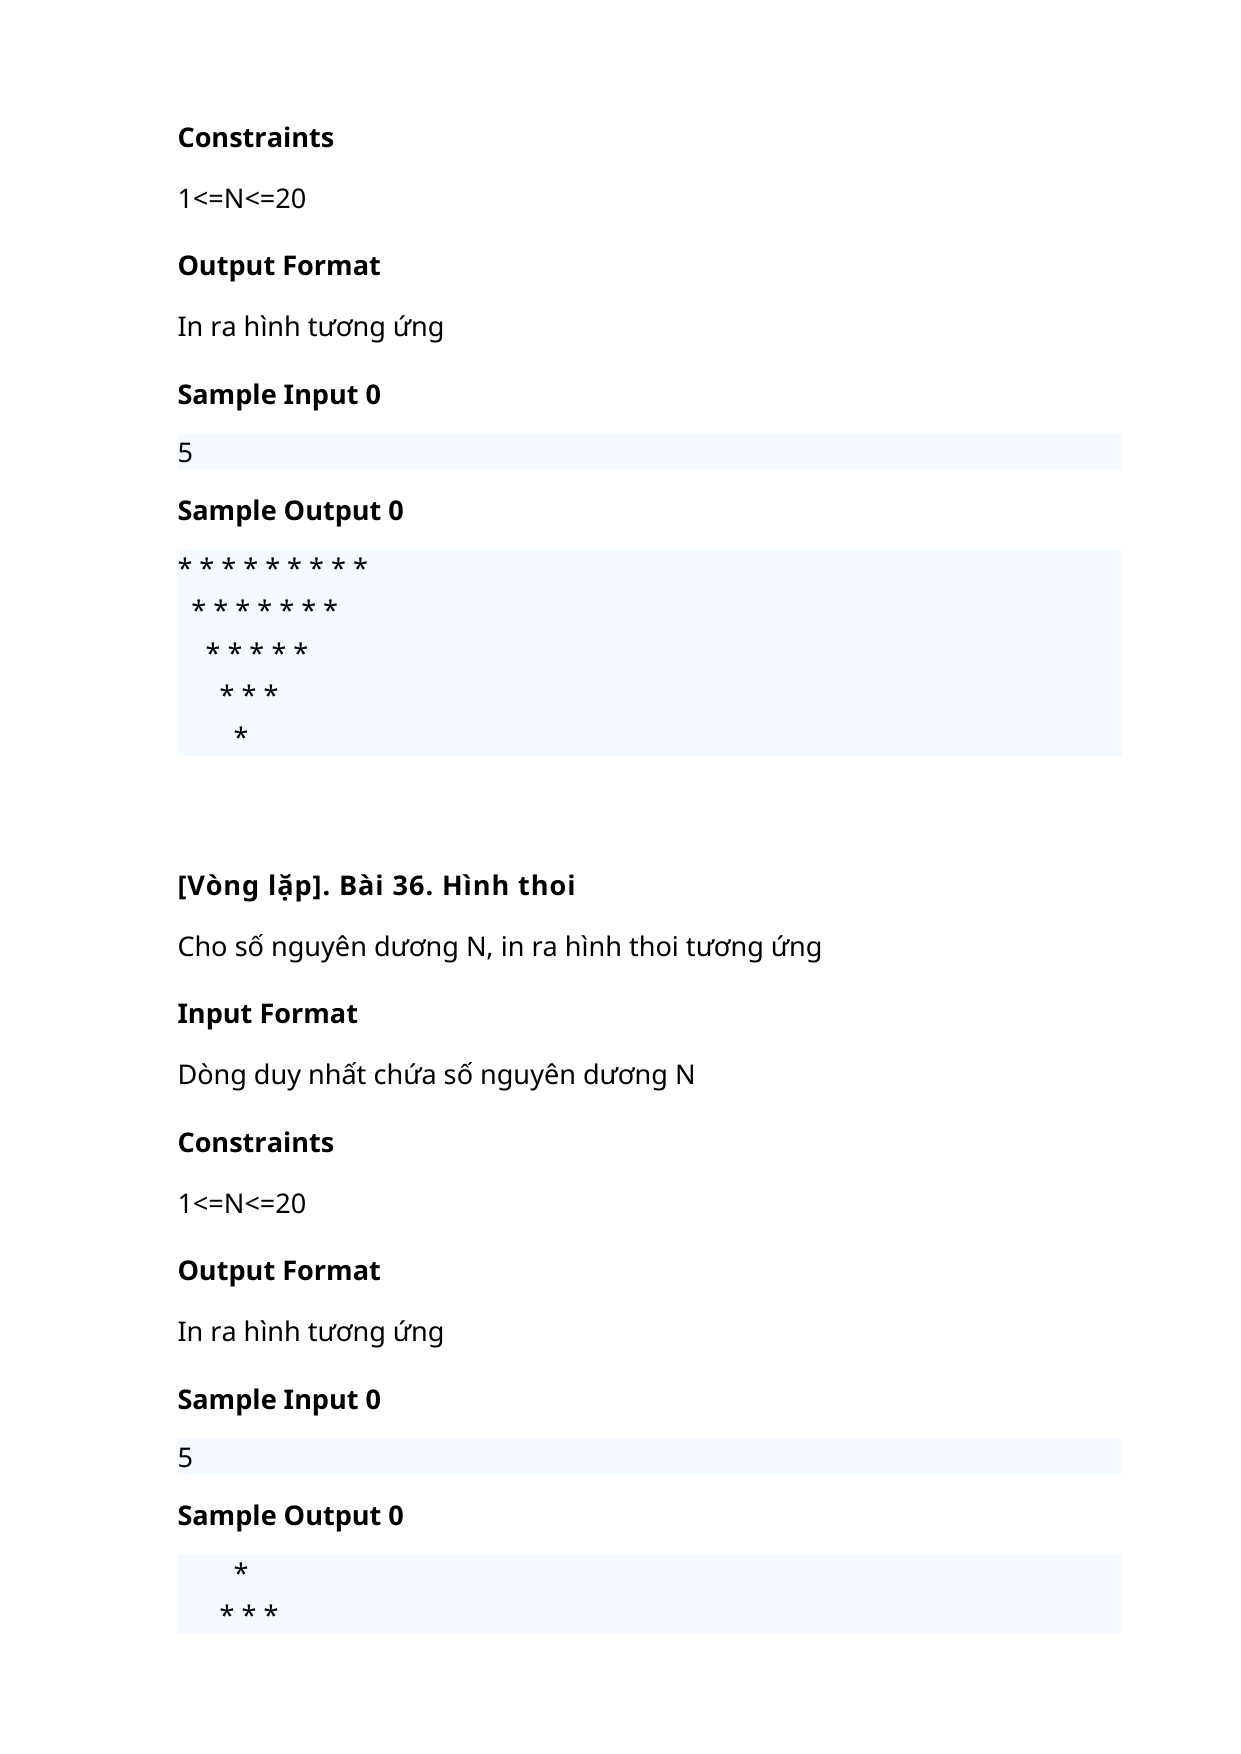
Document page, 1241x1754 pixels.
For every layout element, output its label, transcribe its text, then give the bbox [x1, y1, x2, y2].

text Sample Input 0 [177, 1380, 1122, 1417]
text Constraints [177, 1123, 1122, 1160]
text Sample Input 0 [177, 375, 1122, 412]
text In ra hình tương ứng [177, 308, 1122, 345]
text Constraints [177, 118, 1122, 155]
text * * * [177, 676, 1122, 713]
text 5 [177, 1438, 1122, 1475]
text * * * * * * * [177, 592, 1122, 628]
text * [177, 719, 1122, 756]
text Sample Output 0 [177, 1496, 1122, 1533]
text Output Format [177, 247, 1122, 283]
text Cho số nguyên dương N, in ra hình thoi tương ứng [177, 927, 1122, 964]
text Sample Output 0 [177, 491, 1122, 528]
text Dòng duy nhất chứa số nguyên dương N [177, 1056, 1122, 1093]
text 1<=N<=20 [177, 179, 1122, 216]
text * * * [177, 1597, 1122, 1634]
text * [177, 1554, 1122, 1591]
text Input Format [177, 995, 1122, 1032]
text * * * * * [177, 634, 1122, 671]
text 5 [177, 433, 1122, 470]
text In ra hình tương ứng [177, 1313, 1122, 1350]
text [Vòng lặp]. Bài 36. Hình thoi [177, 866, 1122, 903]
text * * * * * * * * * [177, 549, 1122, 586]
text 1<=N<=20 [177, 1184, 1122, 1221]
text Output Format [177, 1252, 1122, 1289]
